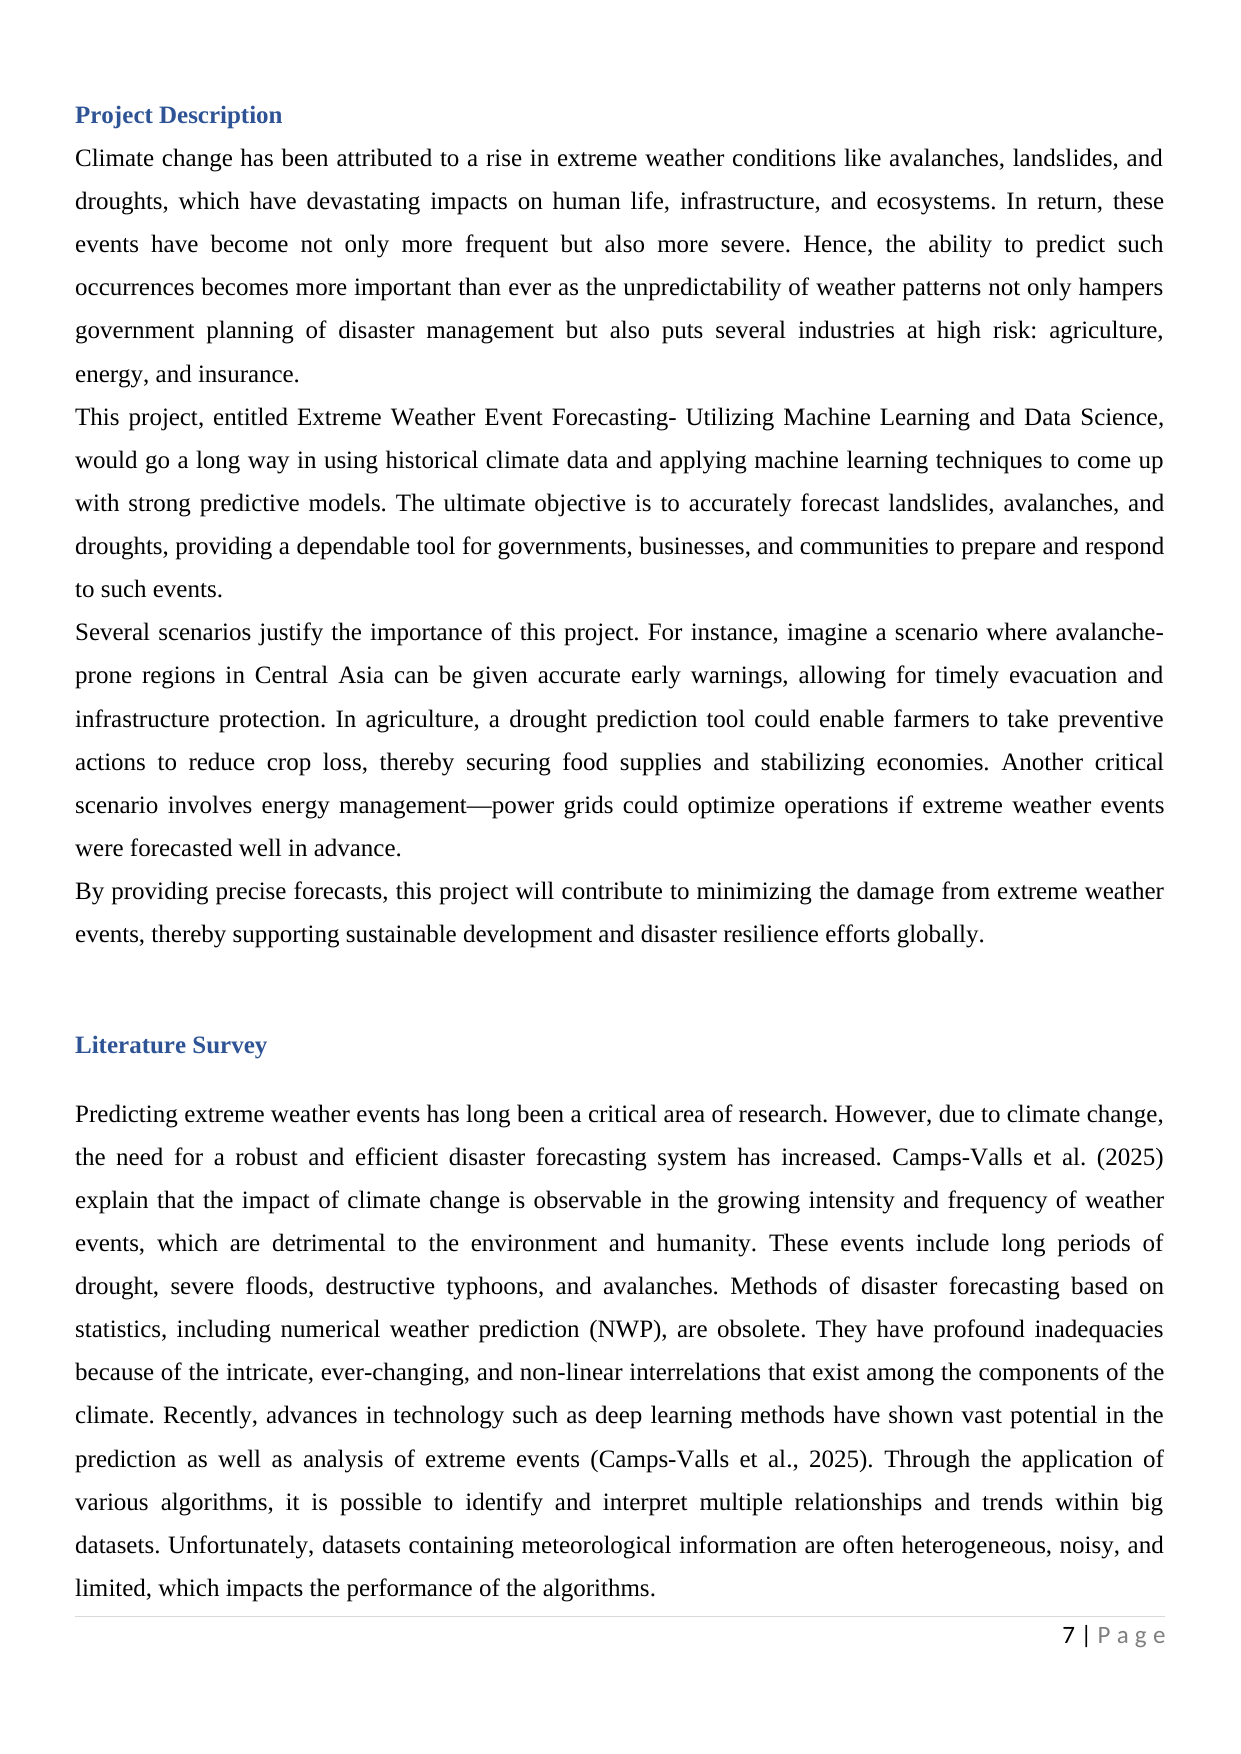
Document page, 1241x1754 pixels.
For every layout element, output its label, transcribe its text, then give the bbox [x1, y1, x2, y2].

text Climate change has been attributed to a rise in extreme weather conditions like avalanches, landslides, and droughts, which have devastating impacts on human life, infrastructure, and ecosystems. In return, these events have become not only more frequent but also more severe. Hence, the ability to predict such occurrences becomes more important than ever as the unpredictability of weather patterns not only hampers government planning of disaster management but also puts several industries at high risk: agriculture, energy, and insurance. [75, 143, 1165, 387]
text This project, entitled Extreme Weather Event Forecasting- Utilizing Machine Learning and Data Science, would go a long way in using historical climate data and applying machine learning techniques to come up with strong predictive models. The ultimate objective is to accurately forecast landslides, avalanches, and droughts, providing a dependable tool for governments, businesses, and communities to prepare and respond to such events. [75, 402, 1165, 603]
subtitle Literature Survey [75, 1031, 1165, 1059]
subtitle Project Description [75, 100, 1165, 129]
text Several scenarios justify the importance of this project. For instance, imagine a scenario where avalanche-prone regions in Central Asia can be given accurate early warnings, allowing for timely evacuation and infrastructure protection. In agriculture, a drought prediction tool could enable farmers to take preventive actions to reduce crop loss, thereby securing food supplies and stabilizing economies. Another critical scenario involves energy management—power grids could optimize operations if extreme weather events were forecasted well in advance. [75, 617, 1165, 862]
text By providing precise forecasts, this project will contribute to minimizing the damage from extreme weather events, thereby supporting sustainable development and disaster resilience efforts globally. [75, 876, 1165, 948]
text Predicting extreme weather events has long been a critical area of research. However, due to climate change, the need for a robust and efficient disaster forecasting system has increased. Camps‐Valls et al. (2025) explain that the impact of climate change is observable in the growing intensity and frequency of weather events, which are detrimental to the environment and humanity. These events include long periods of drought, severe floods, destructive typhoons, and avalanches. Methods of disaster forecasting based on statistics, including numerical weather prediction (NWP), are obsolete. They have profound inadequacies because of the intricate, ever-changing, and non-linear interrelations that exist among the components of the climate. Recently, advances in technology such as deep learning methods have shown vast potential in the prediction as well as analysis of extreme events (Camps‐Valls et al., 2025). Through the application of various algorithms, it is possible to identify and interpret multiple relationships and trends within big datasets. Unfortunately, datasets containing meteorological information are often heterogeneous, noisy, and limited, which impacts the performance of the algorithms. [75, 1099, 1165, 1602]
